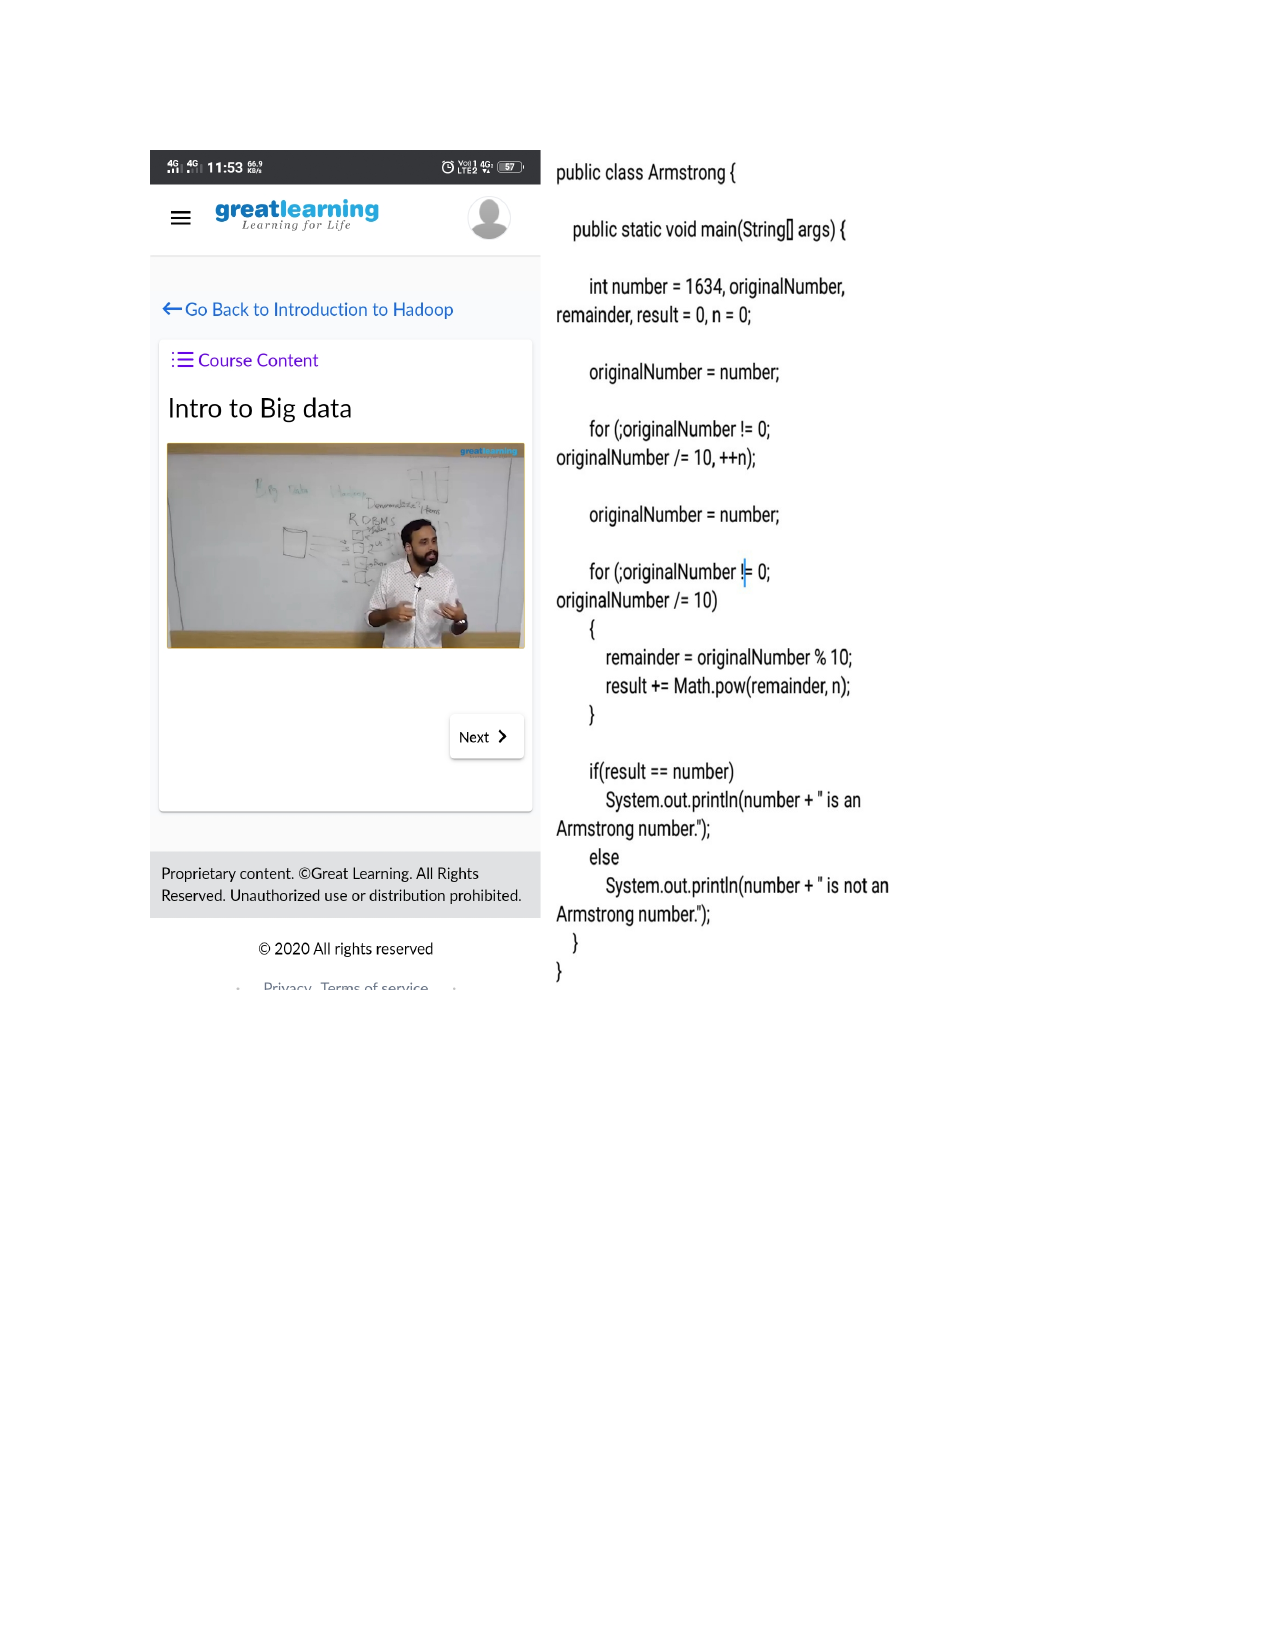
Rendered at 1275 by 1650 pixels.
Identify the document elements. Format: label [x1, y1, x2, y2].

picture [150, 150, 908, 990]
